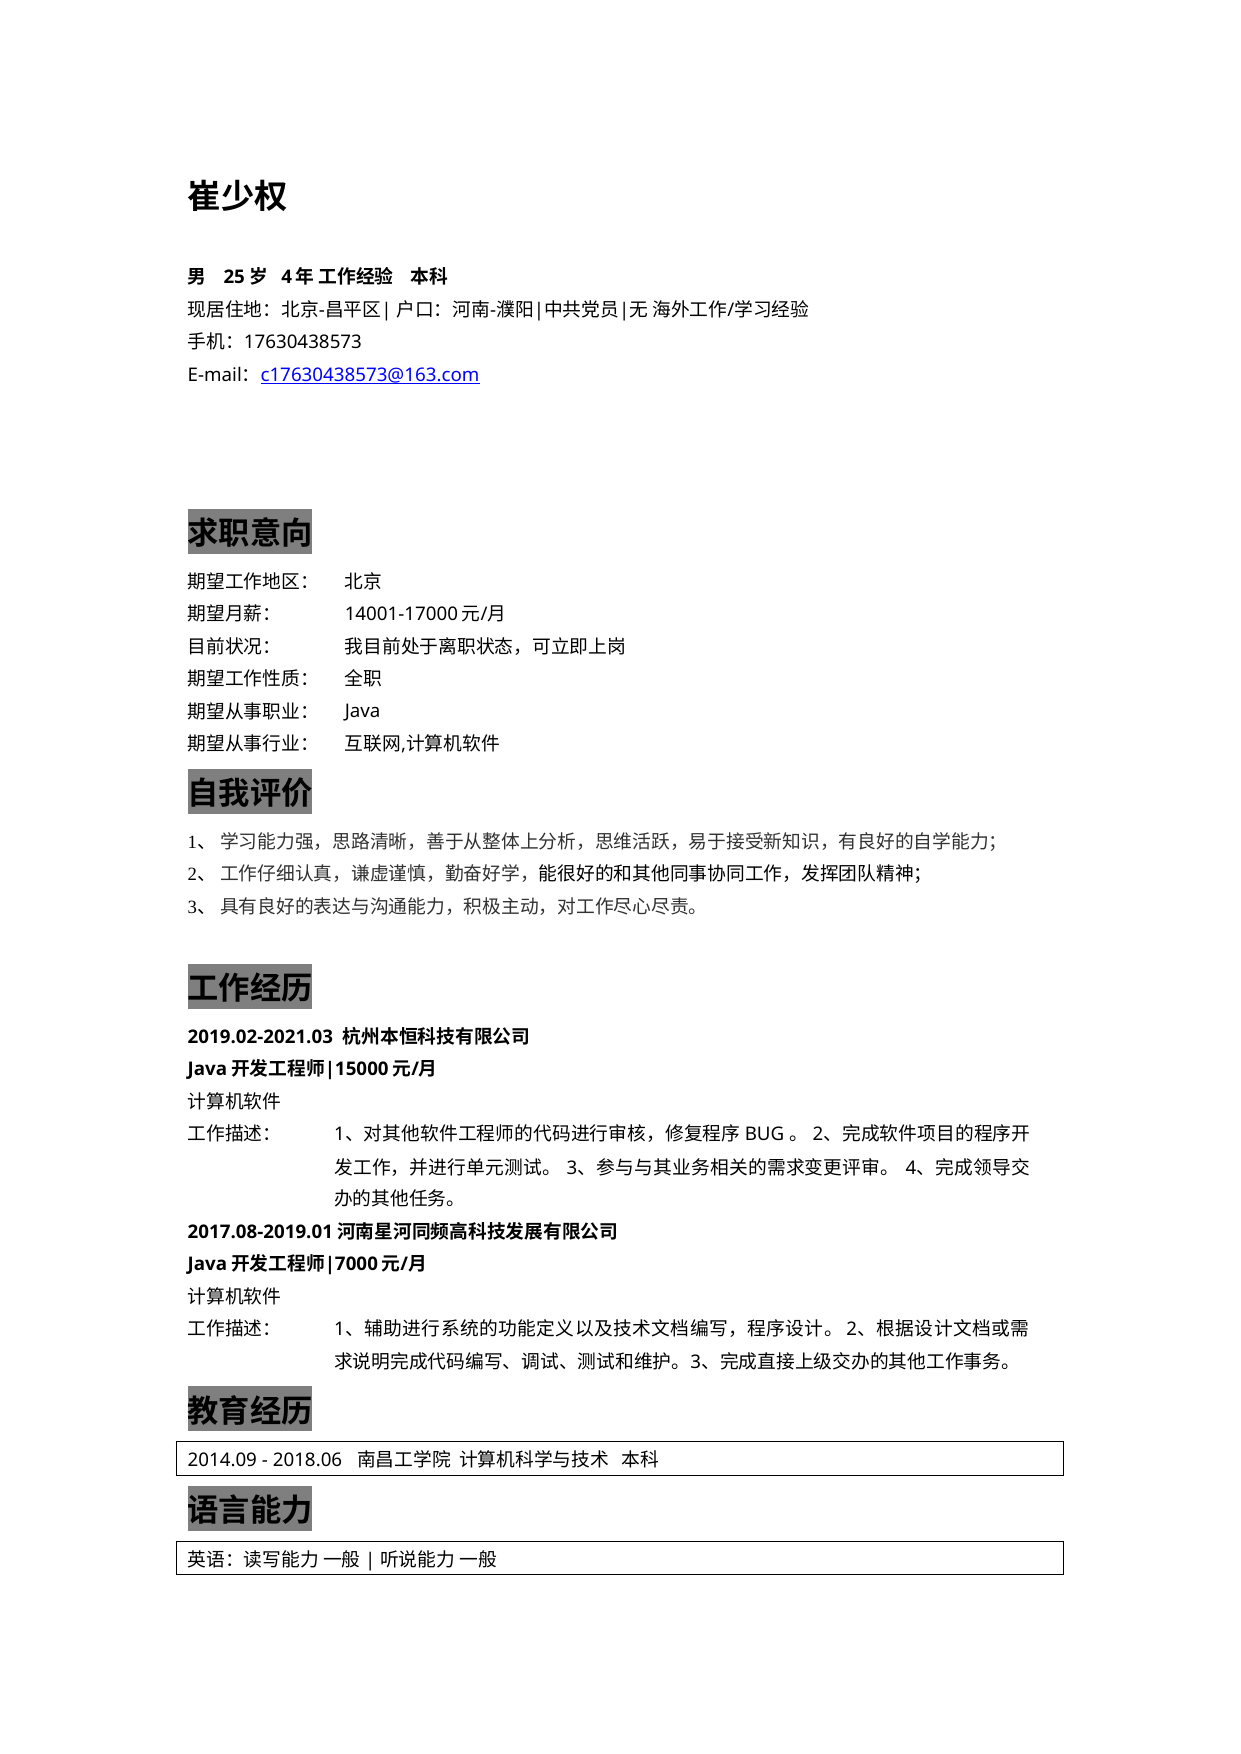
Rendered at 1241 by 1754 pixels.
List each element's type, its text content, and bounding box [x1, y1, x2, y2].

table_cell 目前状况： [176, 629, 333, 661]
table_cell 工作描述： [176, 1116, 323, 1214]
table_header 2014.09 - 2018.06 南昌工学院 计算机科学与技术 本科 [177, 1442, 1063, 1475]
text 教育经历 [187, 1376, 1053, 1441]
table_header 2017.08-2019.01河南星河同频高科技发展有限公司 [176, 1214, 1041, 1246]
text 求职意向 [187, 499, 1053, 564]
table_cell 互联网,计算机软件 [333, 726, 1064, 759]
table_header 英语：读写能力 一般 | 听说能力 一般 [177, 1542, 1063, 1574]
table_cell 工作描述： [176, 1311, 323, 1376]
table_cell 1、辅助进行系统的功能定义以及技术文档编写，程序设计。2、根据设计文档或需求说明完成代码编写、调试、测试和维护。3、完成直接上级交办的其他工作事务。 [323, 1311, 1041, 1376]
table_header 北京 [333, 564, 1064, 596]
table_cell 计算机软件 [176, 1084, 1041, 1116]
list 学习能力强，思路清晰，善于从整体上分析，思维活跃，易于接受新知识，有良好的自学能力； [187, 824, 1053, 856]
table_header 期望工作地区： [176, 564, 333, 596]
table_header 2019.02-2021.03 杭州本恒科技有限公司 [176, 1019, 1041, 1051]
table_header [176, 162, 1240, 259]
table_cell 期望月薪： [176, 596, 333, 629]
table_cell 14001-17000元/月 [333, 596, 1064, 629]
table_cell 计算机软件 [176, 1279, 1041, 1311]
table_cell 男 25 岁 4年 工作经验 本科 现居住地：北京-昌平区| 户口：河南-濮阳|中共党员|无 海外工作/学习经验 [176, 260, 1240, 324]
text 语言能力 [187, 1476, 1053, 1541]
table_cell 我目前处于离职状态，可立即上岗 [333, 629, 1064, 661]
table_cell 全职 [333, 661, 1064, 694]
table_cell 手机：17630438573 E-mail：c17630438573@163.com [176, 325, 1240, 499]
table_cell 期望工作性质： [176, 661, 333, 694]
table_cell 1、对其他软件工程师的代码进行审核，修复程序BUG 。 2、完成软件项目的程序开发工作，并进行单元测试。 3、参与与其业务相关的需求变更评审。 4、完成领导交办的其他任务。 [323, 1116, 1041, 1214]
text 工作经历 [187, 954, 1053, 1019]
table_cell 期望从事职业： [176, 694, 333, 726]
text 自我评价 [187, 759, 1053, 824]
table_cell 期望从事行业： [176, 726, 333, 759]
list 具有良好的表达与沟通能力，积极主动，对工作尽心尽责。 [187, 889, 1053, 954]
list 工作仔细认真，谦虚谨慎，勤奋好学，能很好的和其他同事协同工作，发挥团队精神； [187, 856, 1053, 889]
table_cell Java开发工程师|15000元/月 [176, 1051, 1041, 1084]
table_cell Java开发工程师|7000元/月 [176, 1246, 1041, 1279]
table_cell Java [333, 694, 1064, 726]
